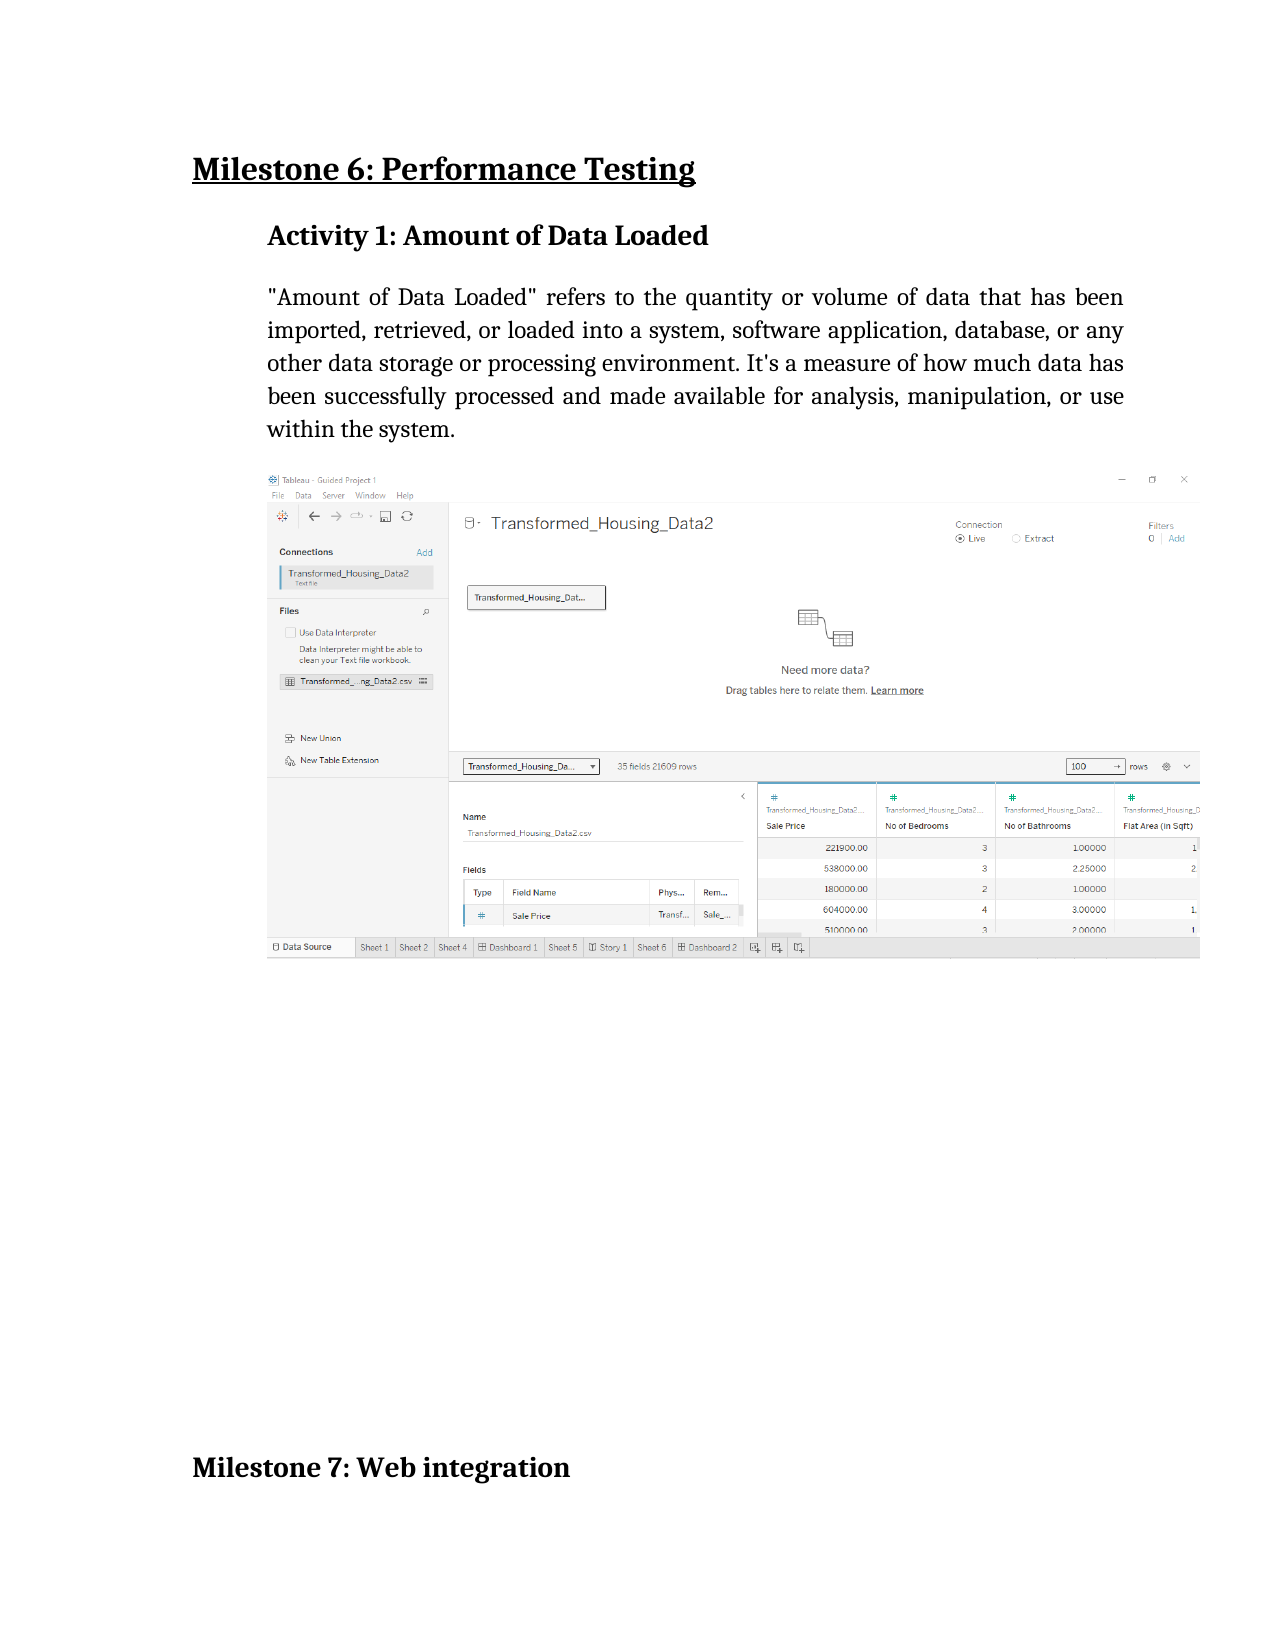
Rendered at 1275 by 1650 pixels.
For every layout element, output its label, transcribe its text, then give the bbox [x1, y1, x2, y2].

picture [267, 472, 1200, 959]
text Activity 1: Amount of Data Loaded [267, 219, 1125, 253]
text Milestone 7: Web integration [192, 1451, 1125, 1485]
text Milestone 6: Performance Testing [192, 150, 1125, 188]
text "Amount of Data Loaded" refers to the quantity or volume of data that has been imported, retrieved, or loaded into a system, software application, database, or any other data storage or processing environment. It's a measure of how much data has been successfully processed and made available for analysis, manipulation, or use within the system. [267, 283, 1125, 443]
